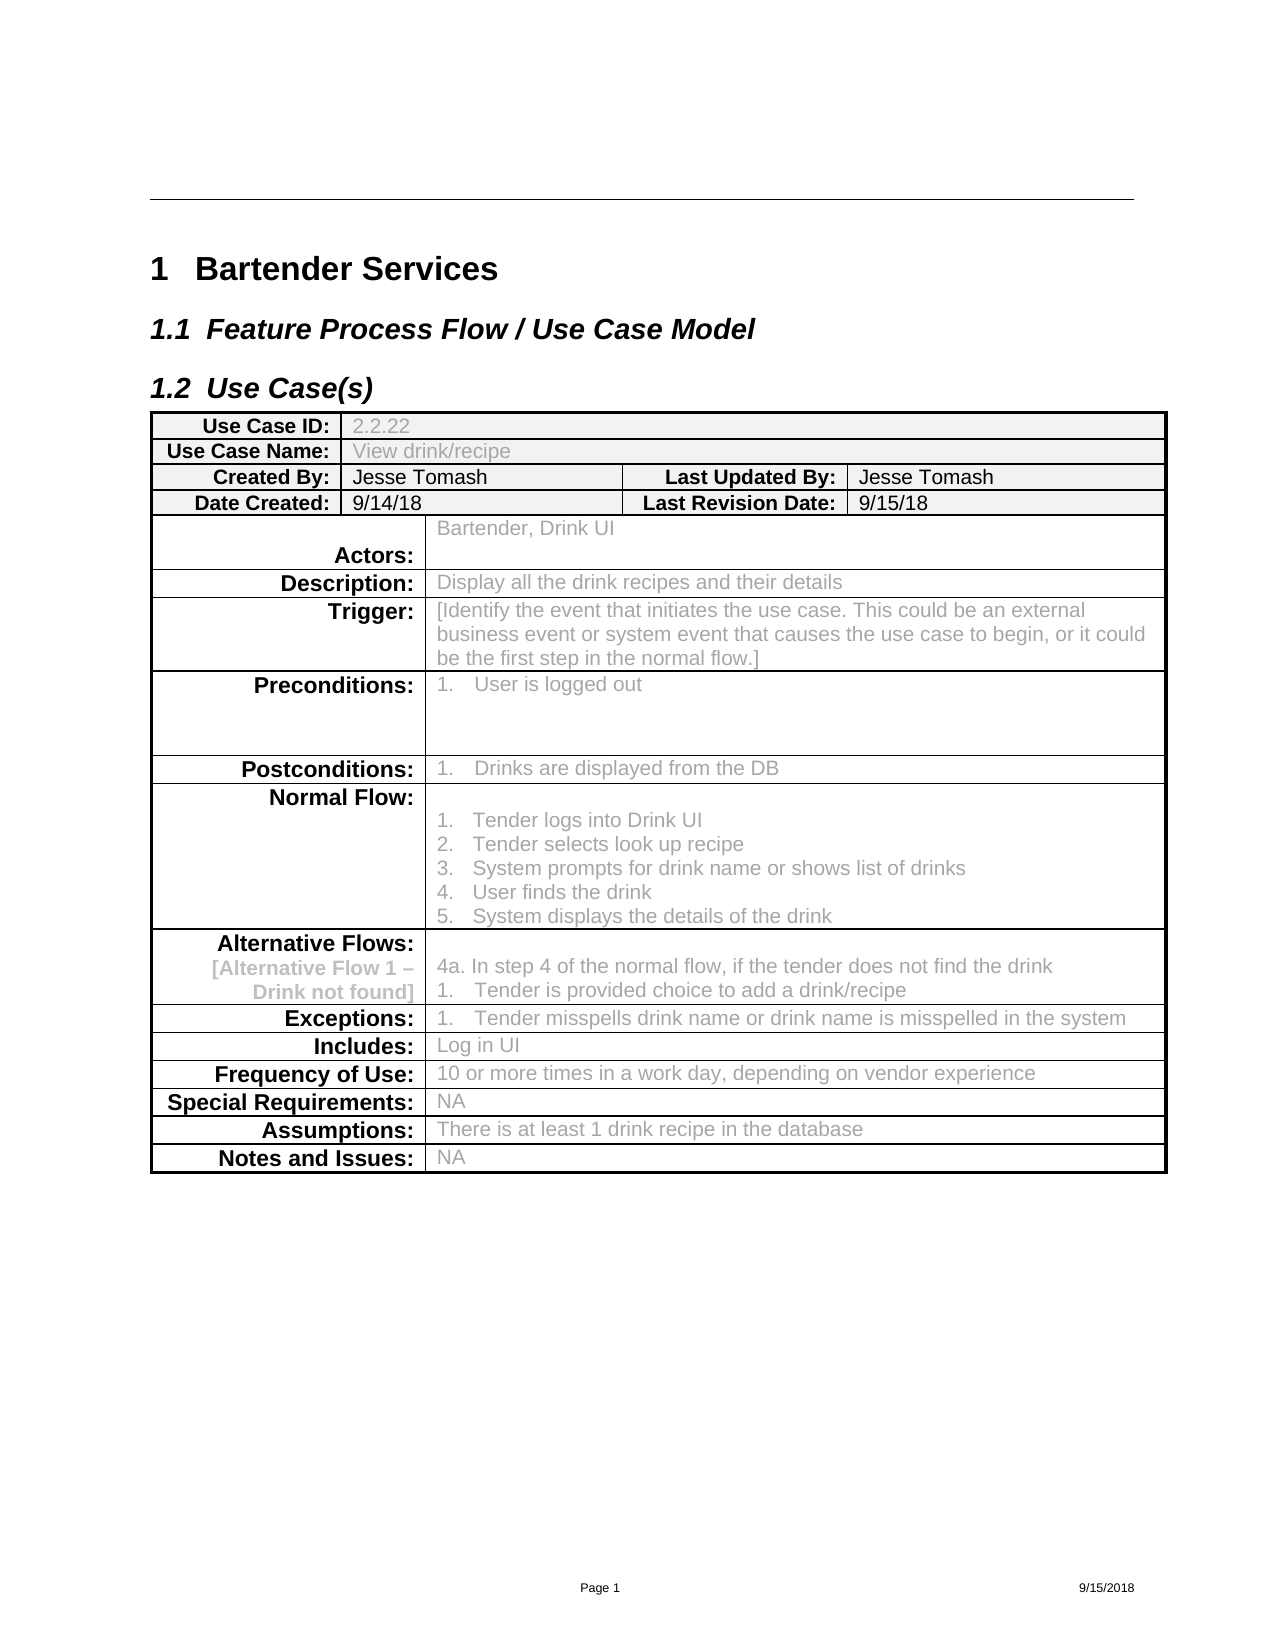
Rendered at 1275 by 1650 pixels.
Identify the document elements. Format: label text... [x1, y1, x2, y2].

subtitle Use Case(s) [150, 371, 1134, 404]
table_cell Use Case Name: [153, 440, 340, 463]
table_cell Created By: [153, 465, 340, 489]
table_cell Display all the drink recipes and their details [426, 570, 1164, 597]
table_cell Assumptions: [153, 1117, 425, 1143]
table_cell Last Updated By: [623, 465, 847, 489]
table_cell There is at least 1 drink recipe in the database [426, 1117, 1164, 1143]
table_cell Preconditions: [153, 672, 425, 755]
table_cell Special Requirements: [153, 1089, 425, 1115]
table_cell Date Created: [153, 491, 340, 514]
table_cell Actors: [153, 516, 425, 569]
table_cell View drink/recipe [342, 440, 1164, 463]
table_cell Postconditions: [153, 756, 425, 783]
table_header Use Case ID: [153, 414, 340, 438]
table_cell Exceptions: [153, 1005, 425, 1032]
table_cell Last Revision Date: [623, 491, 847, 514]
table_cell 4a. In step 4 of the normal flow, if the tender does not find the drink Tender is provided choice to add a drink/recipe [426, 930, 1164, 1004]
table_cell Tender logs into Drink UI Tender selects look up recipe System prompts for drink name or shows list of drinks User finds the drink System displays the details of the drink [426, 784, 1164, 928]
table_cell Trigger: [153, 598, 425, 670]
table_cell 9/14/18 [342, 491, 622, 514]
table_cell Log in UI [426, 1033, 1164, 1059]
table_cell Notes and Issues: [153, 1145, 425, 1171]
table_cell Description: [153, 570, 425, 597]
table_cell 10 or more times in a work day, depending on vendor experience [426, 1061, 1164, 1087]
table_cell 9/15/18 [848, 491, 1164, 514]
table_cell Normal Flow: [153, 784, 425, 928]
table_cell NA [426, 1145, 1164, 1171]
subtitle Feature Process Flow / Use Case Model [150, 312, 1134, 346]
table_cell NA [426, 1089, 1164, 1115]
table_cell Frequency of Use: [153, 1061, 425, 1087]
table_cell Bartender, Drink UI [426, 516, 1164, 569]
table_cell Tender misspells drink name or drink name is misspelled in the system [426, 1005, 1164, 1032]
table_cell Includes: [153, 1033, 425, 1059]
table_header 2.2.22 [342, 414, 1164, 438]
table_cell Jesse Tomash [848, 465, 1164, 489]
table_cell Jesse Tomash [342, 465, 622, 489]
table_cell Alternative Flows: [Alternative Flow 1 – Drink not found] [153, 930, 425, 1004]
table_cell Drinks are displayed from the DB [426, 756, 1164, 783]
subtitle Bartender Services [150, 249, 1134, 287]
table_cell User is logged out [426, 672, 1164, 755]
table_cell [Identify the event that initiates the use case. This could be an external business event or system event that causes the use case to begin, or it could be the first step in the normal flow.] [426, 598, 1164, 670]
